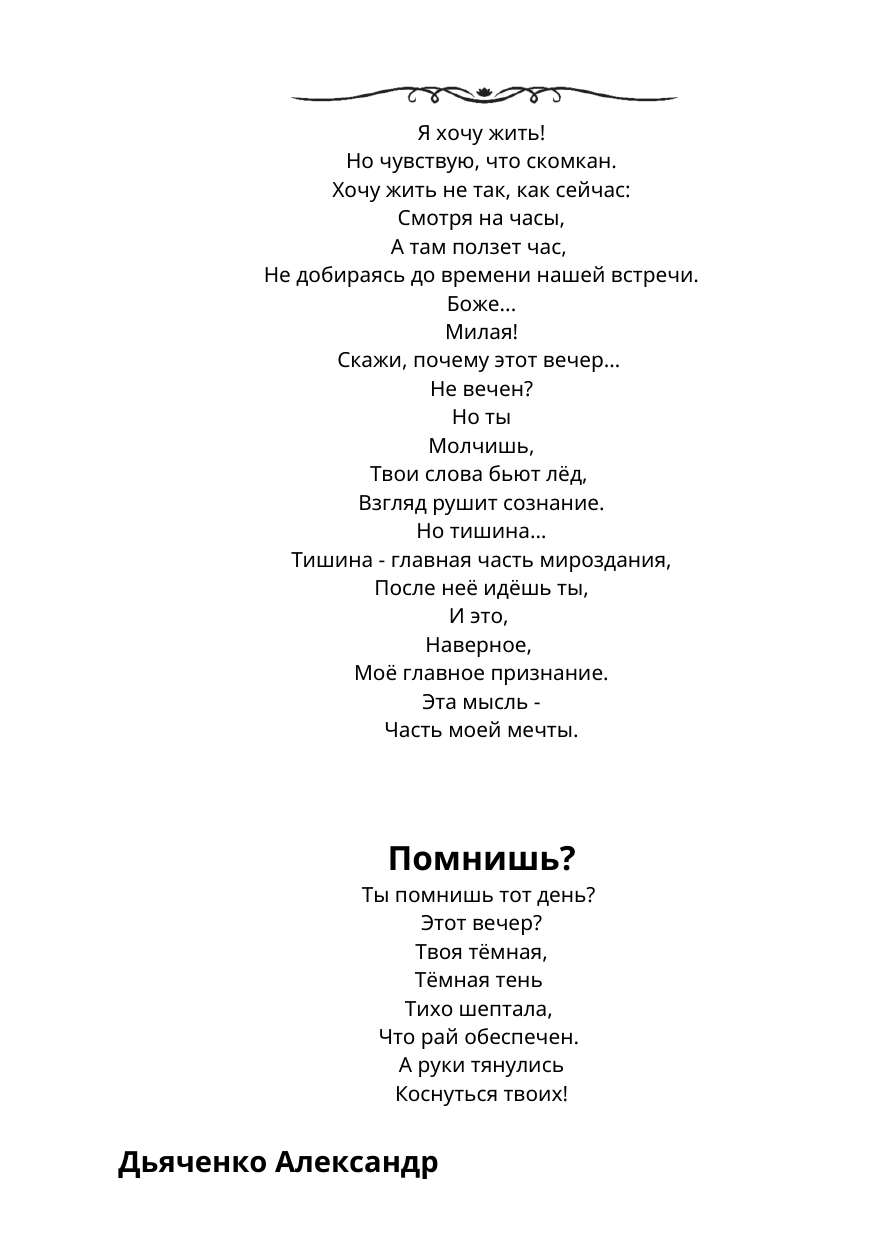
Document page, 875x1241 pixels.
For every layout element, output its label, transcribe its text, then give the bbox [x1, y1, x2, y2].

text Помнишь? [177, 834, 786, 880]
picture [275, 73, 688, 118]
